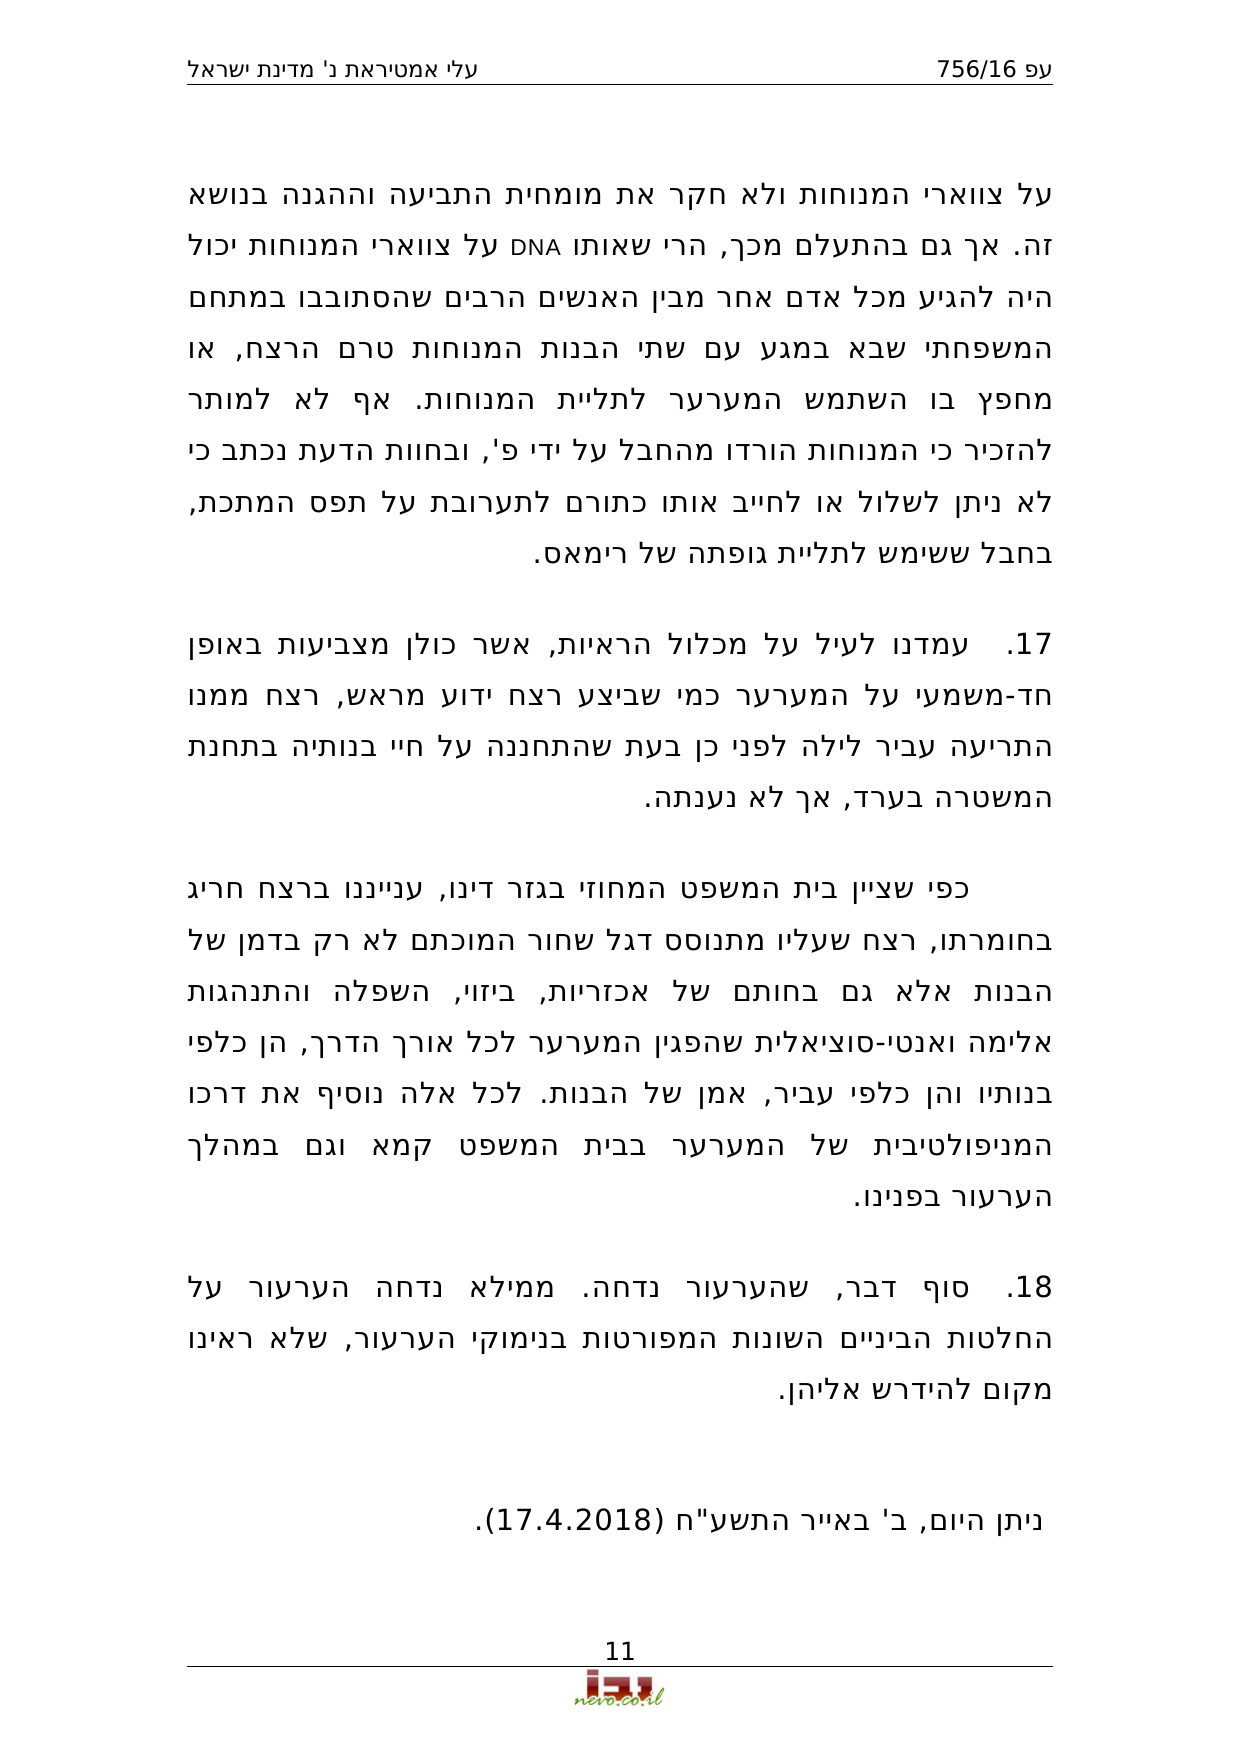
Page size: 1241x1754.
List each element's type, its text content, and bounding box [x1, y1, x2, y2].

text כפי שציין בית המשפט המחוזי בגזר דינו, ענייננו ברצח חריג בחומרתו, רצח שעליו מתנוסס דגל שחור המוכתם לא רק בדמן של הבנות אלא גם בחותם של אכזריות, ביזוי, השפלה והתנהגות אלימה ואנטי-סוציאלית שהפגין המערער לכל אורך הדרך, הן כלפי בנותיו והן כלפי עביר, אמן של הבנות. לכל אלה נוסיף את דרכו המניפולטיבית של המערער בבית המשפט קמא וגם במהלך הערעור בפנינו. [187, 871, 1053, 1213]
text 17. עמדנו לעיל על מכלול הראיות, אשר כולן מצביעות באופן חד-משמעי על המערער כמי שביצע רצח ידוע מראש, רצח ממנו התריעה עביר לילה לפני כן בעת שהתחננה על חיי בנותיה בתחנת המשטרה בערד, אך לא נענתה. [187, 627, 1053, 815]
text 18. סוף דבר, שהערעור נדחה. ממילא נדחה הערעור על החלטות הביניים השונות המפורטות בנימוקי הערעור, שלא ראינו מקום להידרש אליהן. [187, 1270, 1053, 1406]
picture [574, 1669, 666, 1707]
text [187, 177, 1053, 570]
text ניתן היום, ב' באייר התשע"ח (‏17.4.2018). [187, 1502, 1053, 1537]
